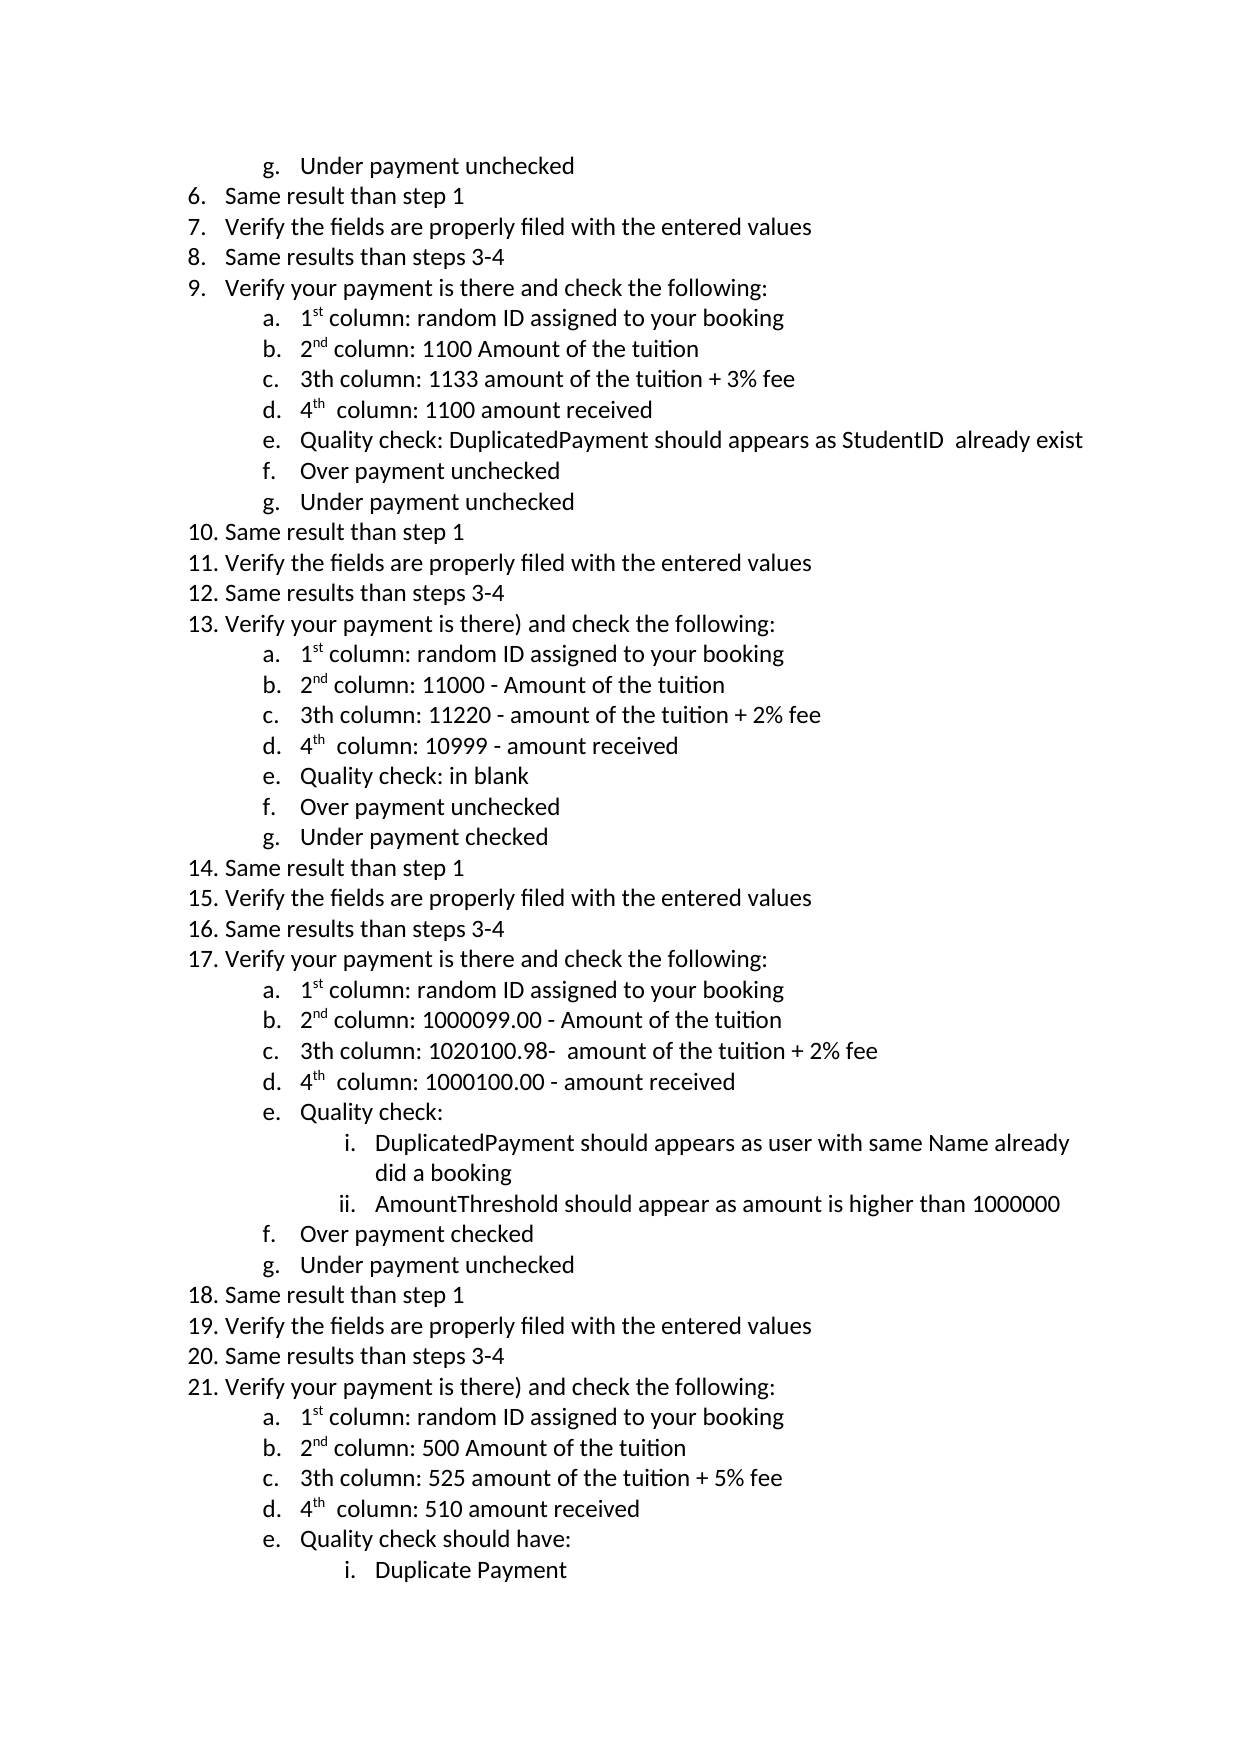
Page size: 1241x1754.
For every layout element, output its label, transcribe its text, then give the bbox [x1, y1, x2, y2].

list 4th column: 10999 - amount received [262, 730, 1090, 760]
list Under payment checked [262, 821, 1090, 852]
list Same result than step 1 [187, 852, 1090, 882]
list Verify your payment is there) and check the following: [187, 608, 1090, 638]
list Verify your payment is there and check the following: [187, 272, 1090, 303]
list Verify your payment is there) and check the following: [187, 1371, 1090, 1401]
list Same results than steps 3-4 [187, 242, 1090, 272]
list Over payment unchecked [262, 791, 1090, 821]
list Under payment unchecked [262, 486, 1090, 516]
list 4th column: 1100 amount received [262, 394, 1090, 425]
list 4th column: 510 amount received [262, 1493, 1090, 1523]
list DuplicatedPayment should appears as user with same Name already did a booking [356, 1127, 1090, 1188]
list 1st column: random ID assigned to your booking [262, 1401, 1090, 1432]
list Quality check: DuplicatedPayment should appears as StudentID already exist [262, 425, 1090, 455]
list 1st column: random ID assigned to your booking [262, 974, 1090, 1004]
list Same result than step 1 [187, 181, 1090, 211]
list Same result than step 1 [187, 1279, 1090, 1310]
list 3th column: 11220 - amount of the tuition + 2% fee [262, 699, 1090, 730]
list 1st column: random ID assigned to your booking [262, 638, 1090, 669]
list Quality check: [262, 1096, 1090, 1127]
list Quality check should have: [262, 1523, 1090, 1554]
list Same result than step 1 [187, 516, 1090, 547]
list Quality check: in blank [262, 760, 1090, 791]
list 3th column: 1020100.98- amount of the tuition + 2% fee [262, 1035, 1090, 1066]
list Under payment unchecked [262, 150, 1090, 181]
list 3th column: 1133 amount of the tuition + 3% fee [262, 364, 1090, 394]
list Same results than steps 3-4 [187, 913, 1090, 943]
list Same results than steps 3-4 [187, 1340, 1090, 1371]
list Verify your payment is there and check the following: [187, 943, 1090, 974]
list Duplicate Payment [356, 1554, 1090, 1584]
list 2nd column: 11000 - Amount of the tuition [262, 669, 1090, 699]
list Over payment checked [262, 1218, 1090, 1249]
list Over payment unchecked [262, 455, 1090, 486]
list 3th column: 525 amount of the tuition + 5% fee [262, 1462, 1090, 1493]
list 2nd column: 1000099.00 - Amount of the tuition [262, 1004, 1090, 1035]
list 1st column: random ID assigned to your booking [262, 303, 1090, 333]
list Verify the fields are properly filed with the entered values [187, 1310, 1090, 1340]
list Same results than steps 3-4 [187, 577, 1090, 608]
list Verify the fields are properly filed with the entered values [187, 547, 1090, 577]
list Verify the fields are properly filed with the entered values [187, 211, 1090, 242]
list Verify the fields are properly filed with the entered values [187, 882, 1090, 913]
list 4th column: 1000100.00 - amount received [262, 1066, 1090, 1096]
list 2nd column: 500 Amount of the tuition [262, 1432, 1090, 1462]
list 2nd column: 1100 Amount of the tuition [262, 333, 1090, 364]
list Under payment unchecked [262, 1249, 1090, 1279]
list AmountThreshold should appear as amount is higher than 1000000 [356, 1188, 1090, 1218]
